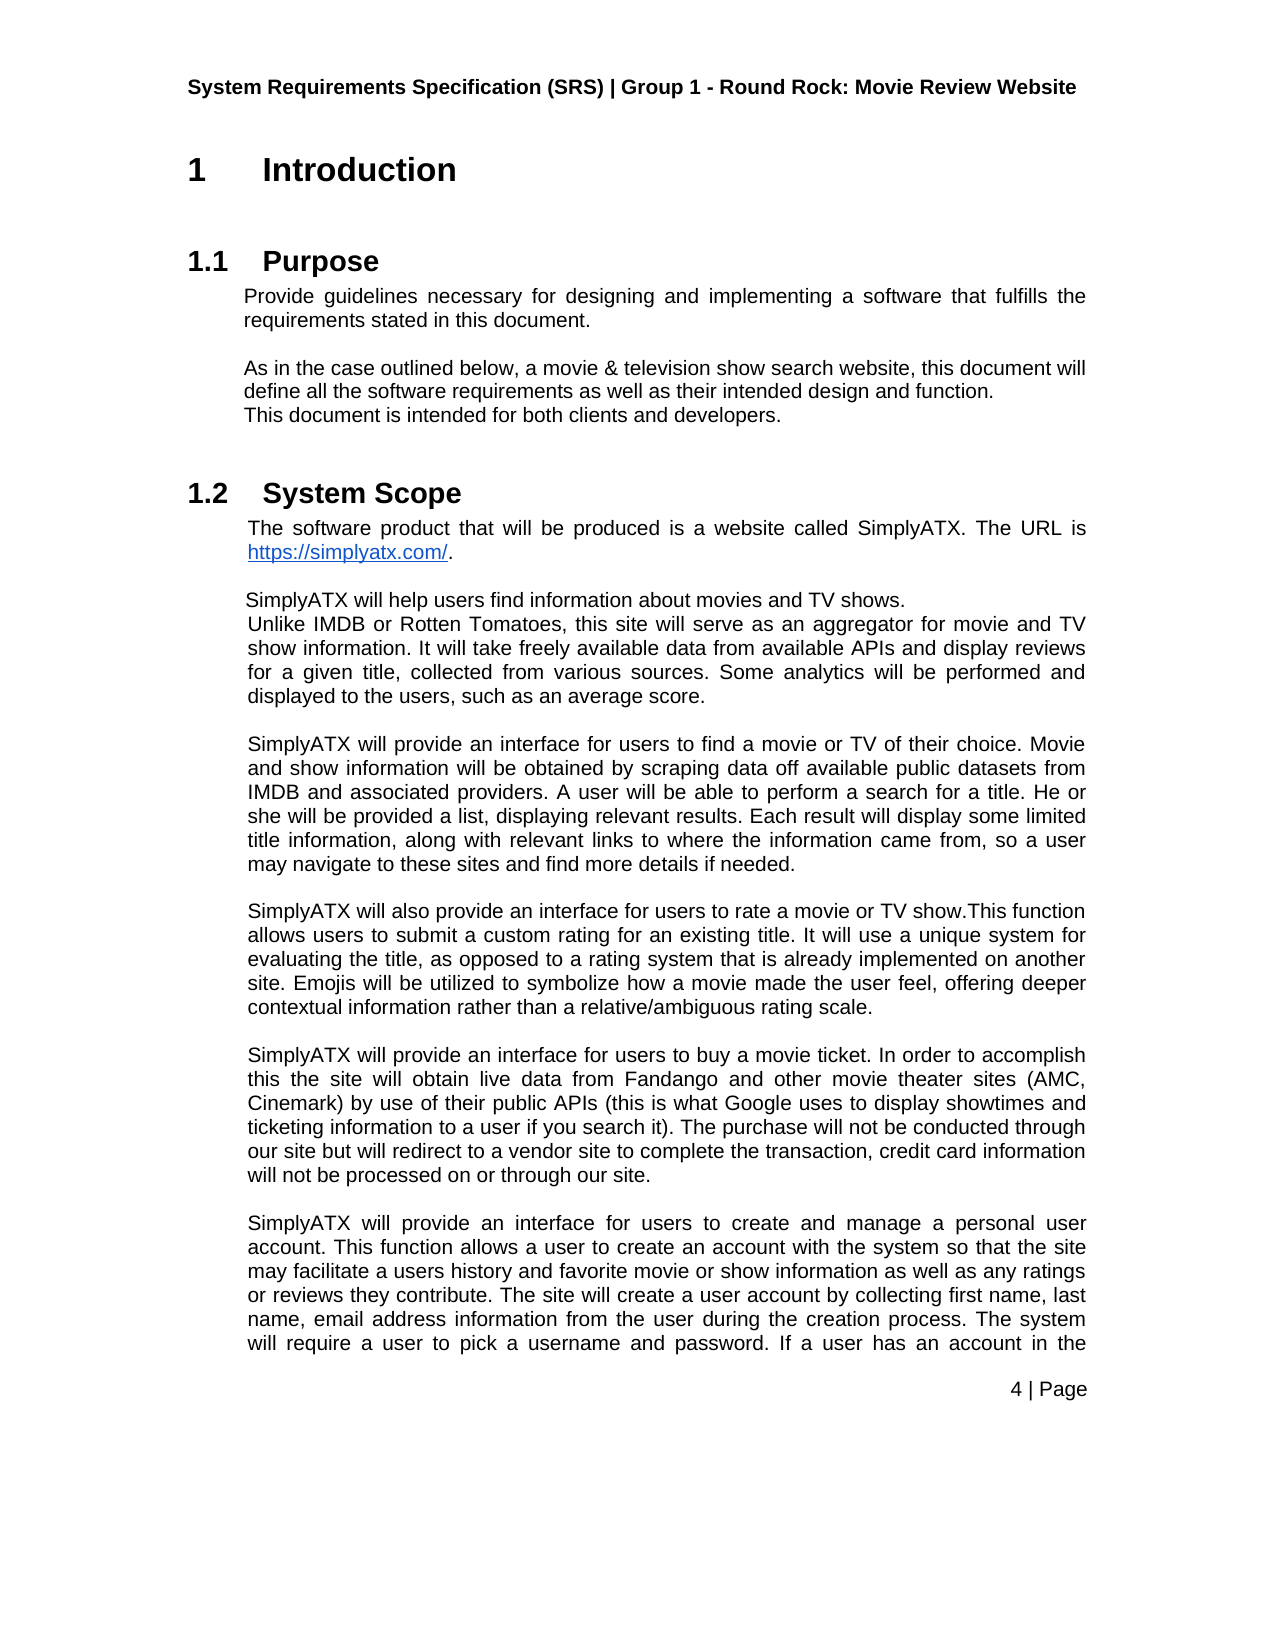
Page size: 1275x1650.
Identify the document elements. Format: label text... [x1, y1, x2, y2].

text Provide guidelines necessary for designing and implementing a software that fulfills the requirements stated in this document. [244, 283, 1087, 331]
text This document is intended for both clients and developers. [244, 403, 1087, 427]
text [247, 1211, 1087, 1354]
subtitle 1 Introduction [187, 150, 1087, 188]
text SimplyATX will provide an interface for users to find a movie or TV of their choice. Movie and show information will be obtained by scraping data off available public datasets from IMDB and associated providers. A user will be able to perform a search for a title. He or she will be provided a list, displaying relevant results. Each result will display some limited title information, along with relevant links to where the information came from, so a user may navigate to these sites and find more details if needed. [247, 732, 1087, 875]
subtitle 1.1 Purpose [187, 244, 1087, 277]
subtitle 1.2 System Scope [187, 476, 1087, 510]
text As in the case outlined below, a movie & television show search website, this document will define all the software requirements as well as their intended design and function. [244, 355, 1087, 403]
text SimplyATX will help users find information about movies and TV shows. [187, 588, 1087, 612]
text Unlike IMDB or Rotten Tomatoes, this site will serve as an aggregator for movie and TV show information. It will take freely available data from available APIs and display reviews for a given title, collected from various sources. Some analytics will be performed and displayed to the users, such as an average score. [247, 612, 1087, 708]
text The software product that will be produced is a website called SimplyATX. The URL is https://simplyatx.com/. [247, 516, 1087, 564]
text SimplyATX will also provide an interface for users to rate a movie or TV show.This function allows users to submit a custom rating for an existing title. It will use a unique system for evaluating the title, as opposed to a rating system that is already implemented on another site. Emojis will be utilized to symbolize how a movie made the user feel, offering deeper contextual information rather than a relative/ambiguous rating scale. [247, 899, 1087, 1019]
text SimplyATX will provide an interface for users to buy a movie ticket. In order to accomplish this the site will obtain live data from Fandango and other movie theater sites (AMC, Cinemark) by use of their public APIs (this is what Google uses to display showtimes and ticketing information to a user if you search it). The purchase will not be conducted through our site but will redirect to a vendor site to complete the transaction, credit card information will not be processed on or through our site. [247, 1043, 1087, 1187]
